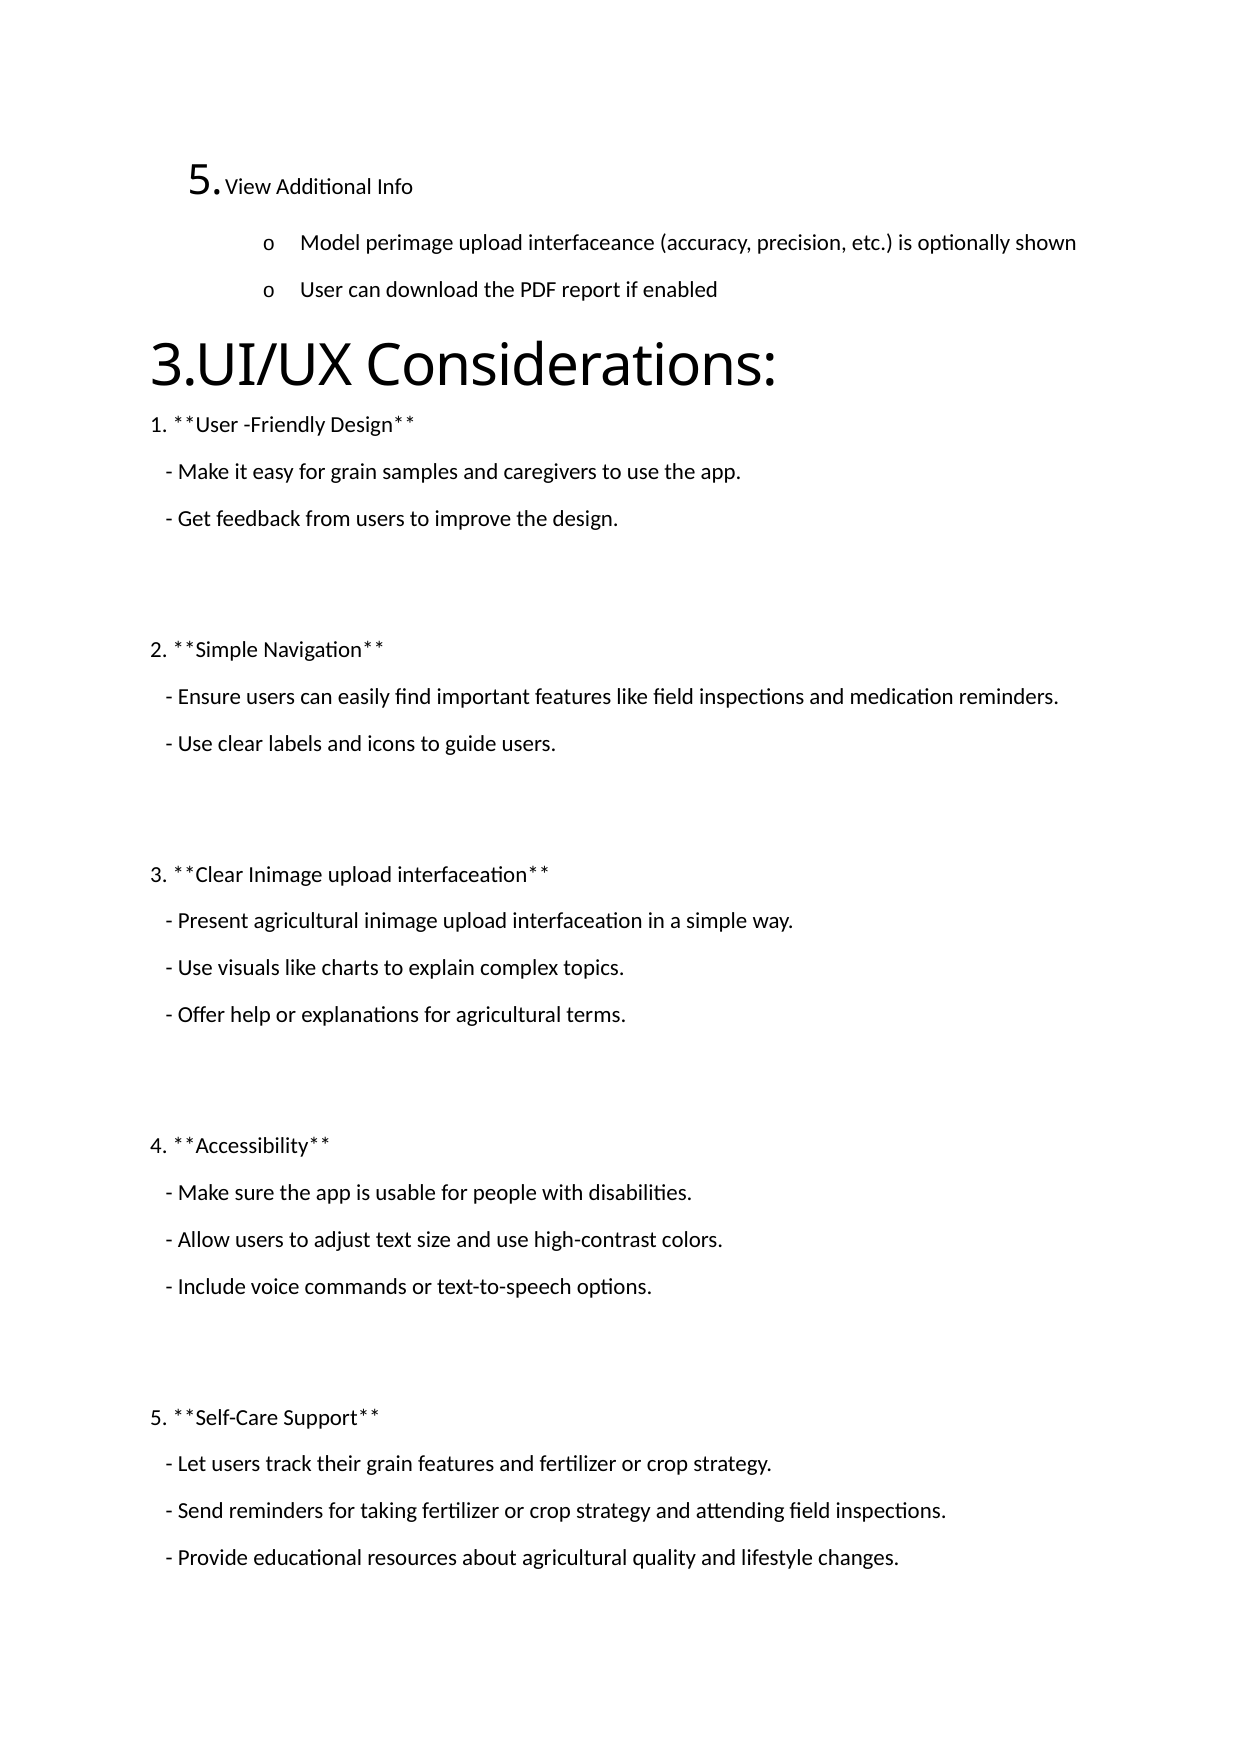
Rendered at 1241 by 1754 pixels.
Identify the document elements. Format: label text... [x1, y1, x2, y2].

text - Use clear labels and icons to guide users. [150, 729, 1090, 757]
text - Make sure the app is usable for people with disabilities. [150, 1178, 1090, 1206]
text - Ensure users can easily find important features like field inspections and medication reminders. [150, 682, 1090, 710]
text - Use visuals like charts to explain complex topics. [150, 953, 1090, 981]
text - Include voice commands or text-to-speech options. [150, 1272, 1090, 1300]
text 4. **Accessibility** [150, 1131, 1090, 1159]
list User can download the PDF report if enabled [262, 275, 1090, 304]
text 5. **Self-Care Support** [150, 1403, 1090, 1431]
text - Present agricultural inimage upload interfaceation in a simple way. [150, 907, 1090, 934]
list View Additional Info [187, 150, 1090, 207]
text - Get feedback from users to improve the design. [150, 504, 1090, 532]
text 2. **Simple Navigation** [150, 635, 1090, 663]
title 3.UI/UX Considerations: [150, 323, 1090, 402]
text - Provide educational resources about agricultural quality and lifestyle changes. [150, 1543, 1090, 1571]
text - Offer help or explanations for agricultural terms. [150, 1000, 1090, 1028]
text - Allow users to adjust text size and use high-contrast colors. [150, 1225, 1090, 1253]
text - Make it easy for grain samples and caregivers to use the app. [150, 457, 1090, 485]
text - Send reminders for taking fertilizer or crop strategy and attending field inspections. [150, 1496, 1090, 1524]
text 1. **User -Friendly Design** [150, 411, 1090, 438]
text - Let users track their grain features and fertilizer or crop strategy. [150, 1449, 1090, 1477]
text 3. **Clear Inimage upload interfaceation** [150, 860, 1090, 888]
list Model perimage upload interfaceance (accuracy, precision, etc.) is optionally shown [262, 228, 1090, 256]
